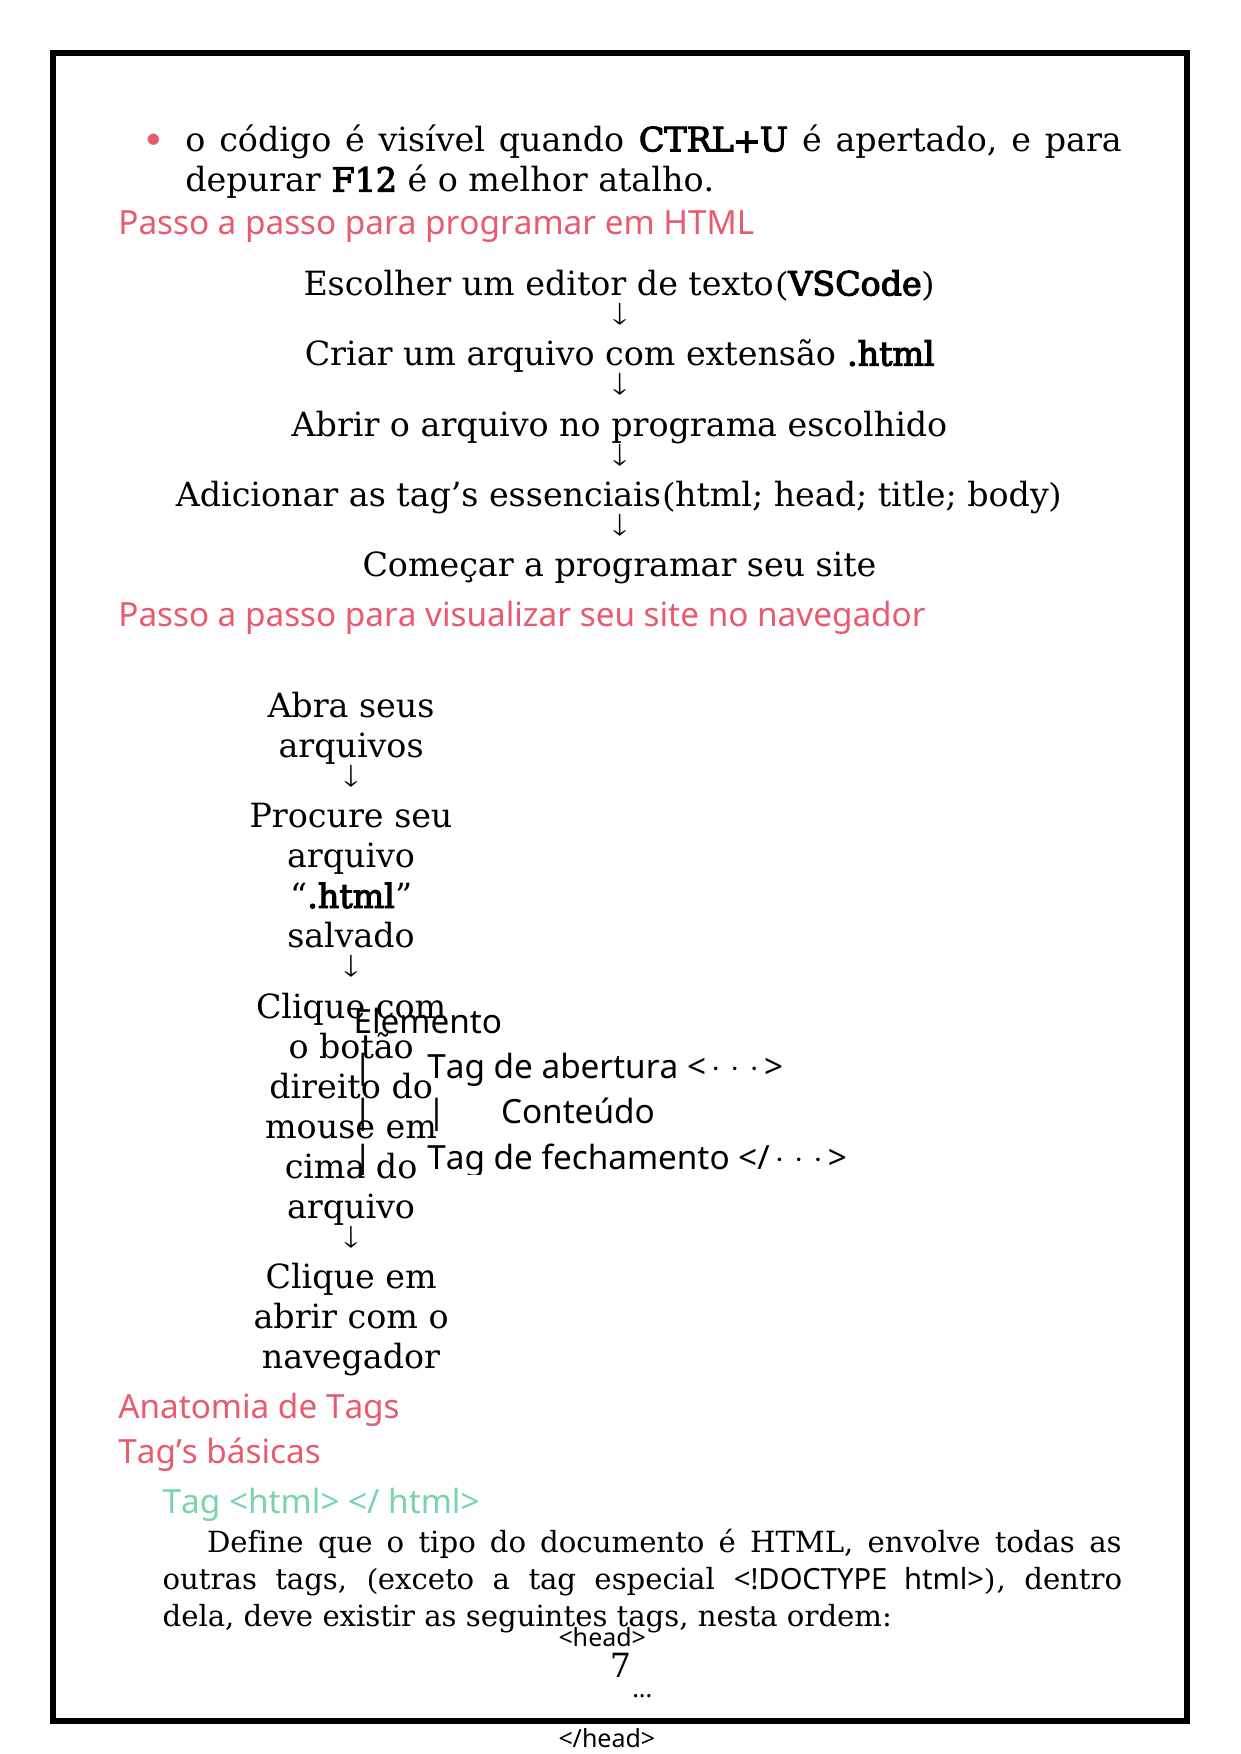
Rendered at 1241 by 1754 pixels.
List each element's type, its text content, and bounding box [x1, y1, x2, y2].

text Define que o tipo do documento é HTML, envolve todas as outras tags, (exceto a tag especial <!DOCTYPE html>), dentro dela, deve existir as seguintes tags, nesta ordem: [162, 1523, 1122, 1633]
subtitle Tag <html> </ html> [162, 1478, 1122, 1523]
subtitle Passo a passo para visualizar seu site no navegador [118, 244, 1122, 636]
subtitle Tag’s básicas [118, 1428, 1122, 1473]
subtitle Anatomia de Tags [118, 636, 1122, 1428]
subtitle Passo a passo para programar em HTML [118, 198, 1122, 244]
list o código é visível quando CTRL+U é apertado, e para depurar F12 é o melhor atalho. [148, 118, 1122, 198]
